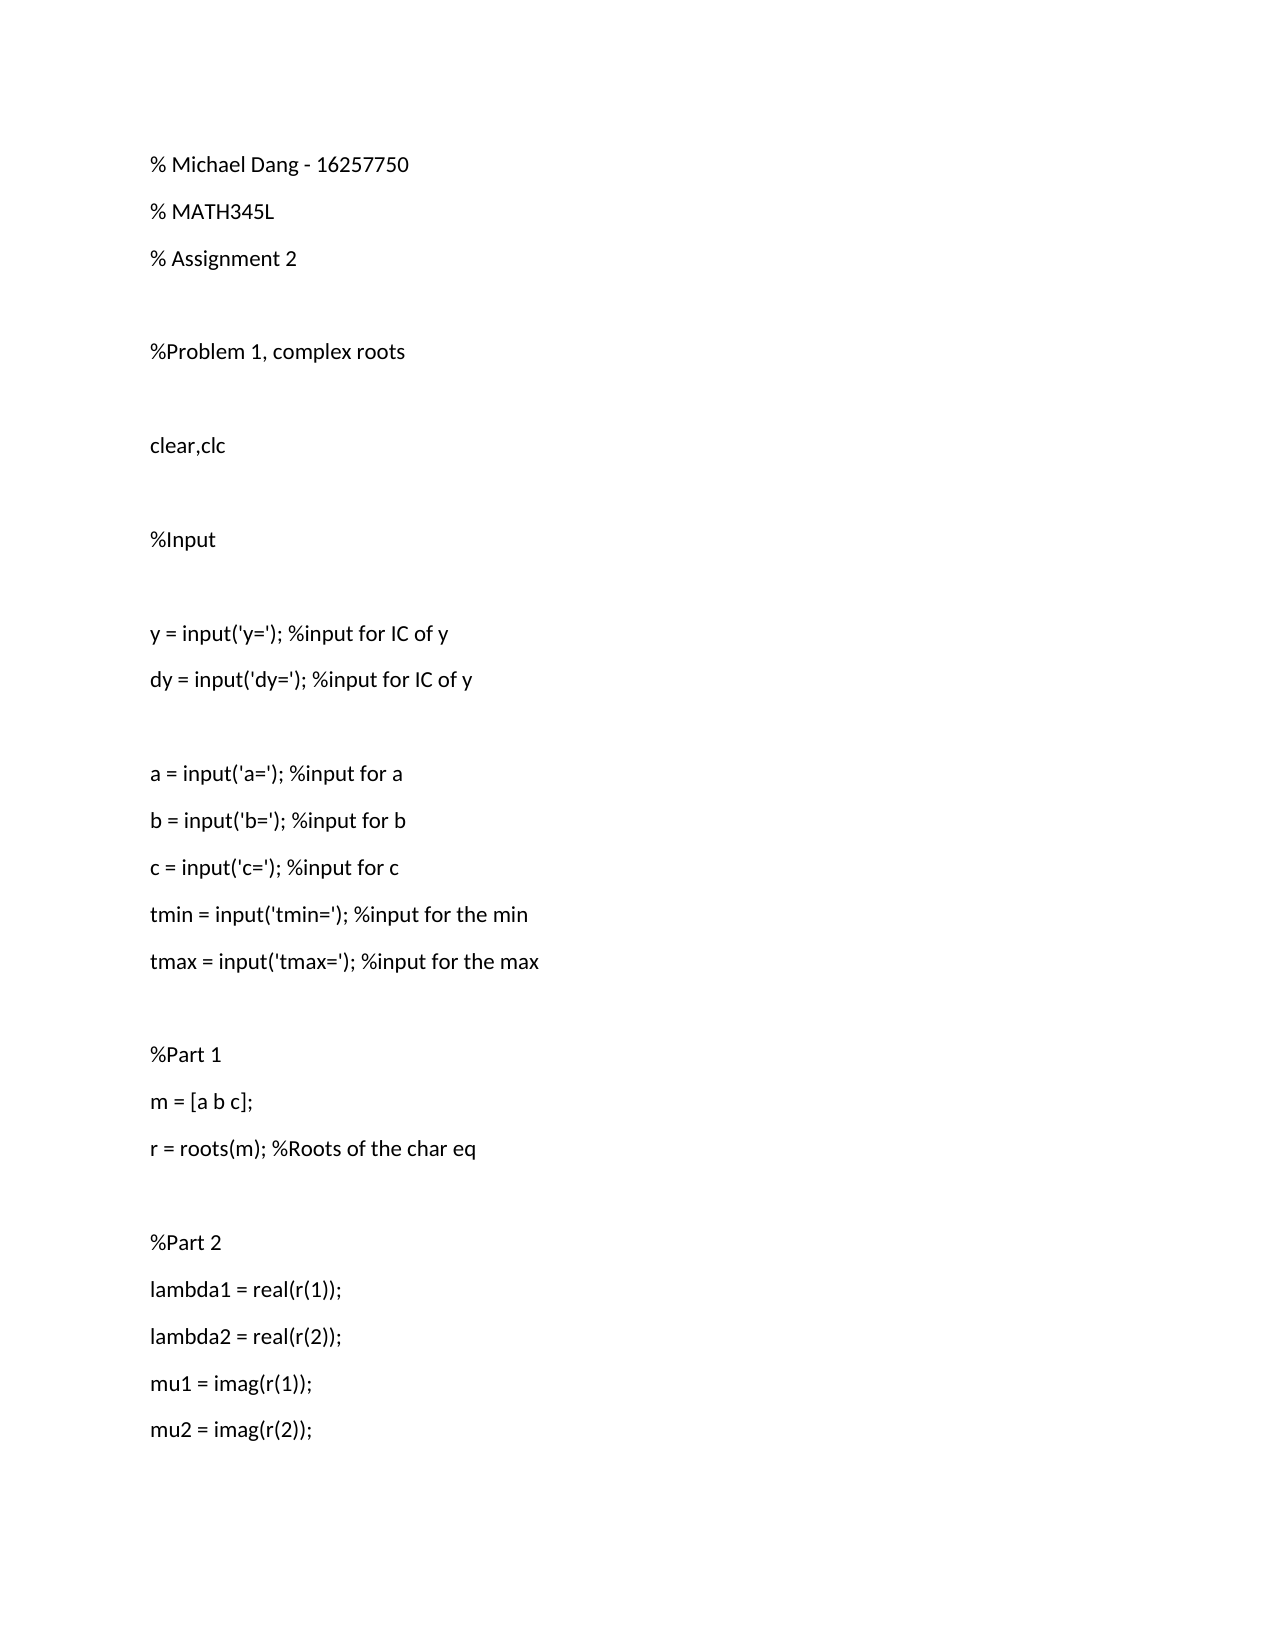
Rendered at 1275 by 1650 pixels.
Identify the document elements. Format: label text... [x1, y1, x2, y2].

text tmin = input('tmin='); %input for the min [150, 900, 1125, 928]
text % Michael Dang - 16257750 [150, 150, 1125, 178]
text m = [a b c]; [150, 1087, 1125, 1116]
text tmax = input('tmax='); %input for the max [150, 947, 1125, 975]
text lambda2 = real(r(2)); [150, 1322, 1125, 1350]
text clear,clc [150, 431, 1125, 459]
text %Problem 1, complex roots [150, 337, 1125, 366]
text a = input('a='); %input for a [150, 759, 1125, 787]
text %Part 1 [150, 1041, 1125, 1069]
text c = input('c='); %input for c [150, 853, 1125, 881]
text b = input('b='); %input for b [150, 806, 1125, 834]
text %Part 2 [150, 1228, 1125, 1256]
text dy = input('dy='); %input for IC of y [150, 666, 1125, 694]
text lambda1 = real(r(1)); [150, 1275, 1125, 1303]
text r = roots(m); %Roots of the char eq [150, 1134, 1125, 1162]
text y = input('y='); %input for IC of y [150, 619, 1125, 647]
text % MATH345L [150, 197, 1125, 225]
text % Assignment 2 [150, 244, 1125, 272]
text mu1 = imag(r(1)); [150, 1369, 1125, 1397]
text %Input [150, 525, 1125, 553]
text mu2 = imag(r(2)); [150, 1416, 1125, 1444]
